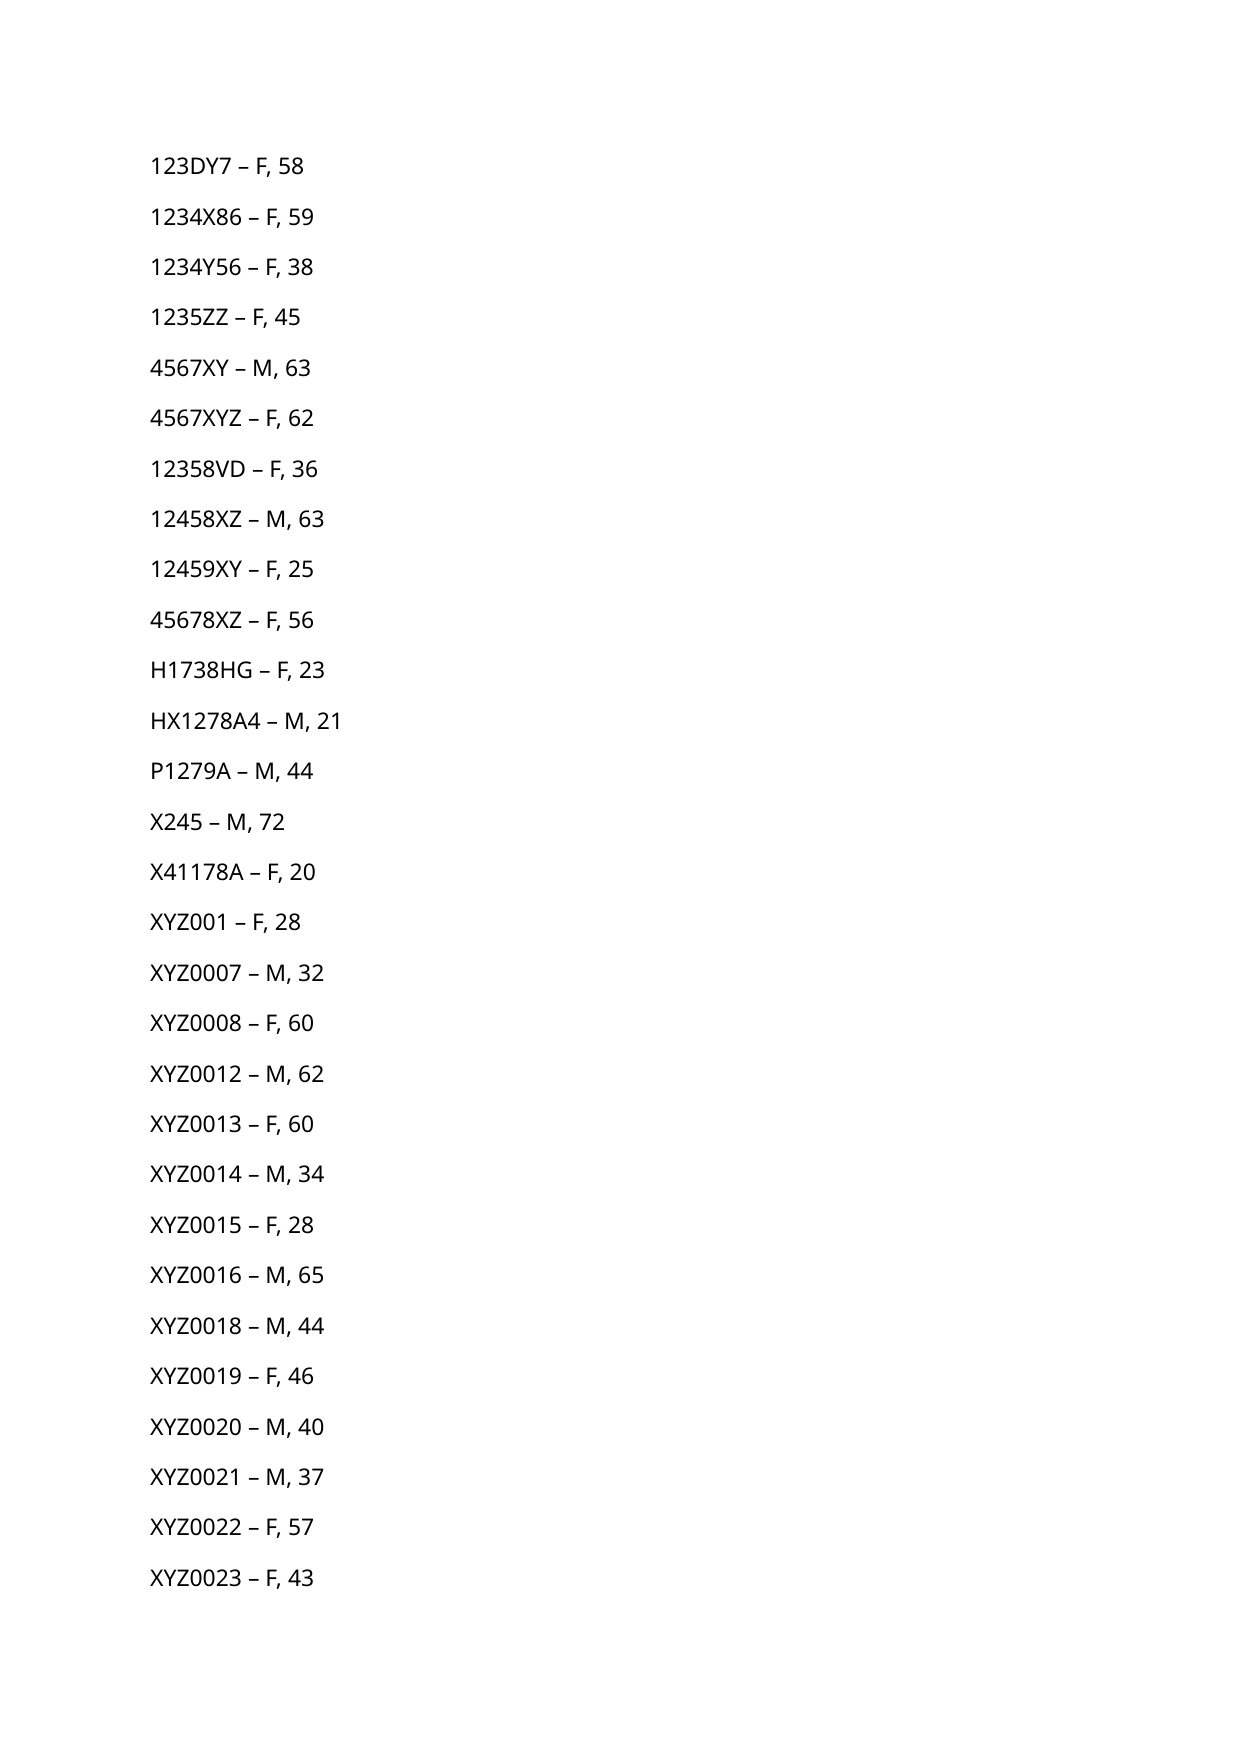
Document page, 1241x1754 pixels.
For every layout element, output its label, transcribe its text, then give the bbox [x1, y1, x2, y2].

text XYZ0012 – M, 62 [150, 1057, 1090, 1089]
text XYZ0020 – M, 40 [150, 1410, 1090, 1442]
text 12459XY – F, 25 [150, 553, 1090, 584]
text 1235ZZ – F, 45 [150, 301, 1090, 332]
text X245 – M, 72 [150, 805, 1090, 837]
text X41178A – F, 20 [150, 856, 1090, 887]
text HX1278A4 – M, 21 [150, 704, 1090, 736]
text XYZ0022 – F, 57 [150, 1511, 1090, 1542]
text XYZ0023 – F, 43 [150, 1562, 1090, 1593]
text 123DY7 – F, 58 [150, 150, 1090, 181]
text 1234Y56 – F, 38 [150, 251, 1090, 282]
text XYZ0013 – F, 60 [150, 1108, 1090, 1139]
text 4567XY – M, 63 [150, 352, 1090, 383]
text H1738HG – F, 23 [150, 654, 1090, 685]
text 12458XZ – M, 63 [150, 503, 1090, 534]
text XYZ0016 – M, 65 [150, 1259, 1090, 1290]
text P1279A – M, 44 [150, 755, 1090, 786]
text XYZ0007 – M, 32 [150, 957, 1090, 988]
text 45678XZ – F, 56 [150, 604, 1090, 635]
text XYZ0008 – F, 60 [150, 1007, 1090, 1038]
text XYZ0014 – M, 34 [150, 1158, 1090, 1189]
text XYZ0019 – F, 46 [150, 1360, 1090, 1391]
text 12358VD – F, 36 [150, 452, 1090, 484]
text 4567XYZ – F, 62 [150, 402, 1090, 433]
text XYZ0018 – M, 44 [150, 1309, 1090, 1341]
text XYZ0015 – F, 28 [150, 1209, 1090, 1240]
text XYZ001 – F, 28 [150, 906, 1090, 937]
text 1234X86 – F, 59 [150, 200, 1090, 232]
text XYZ0021 – M, 37 [150, 1461, 1090, 1492]
